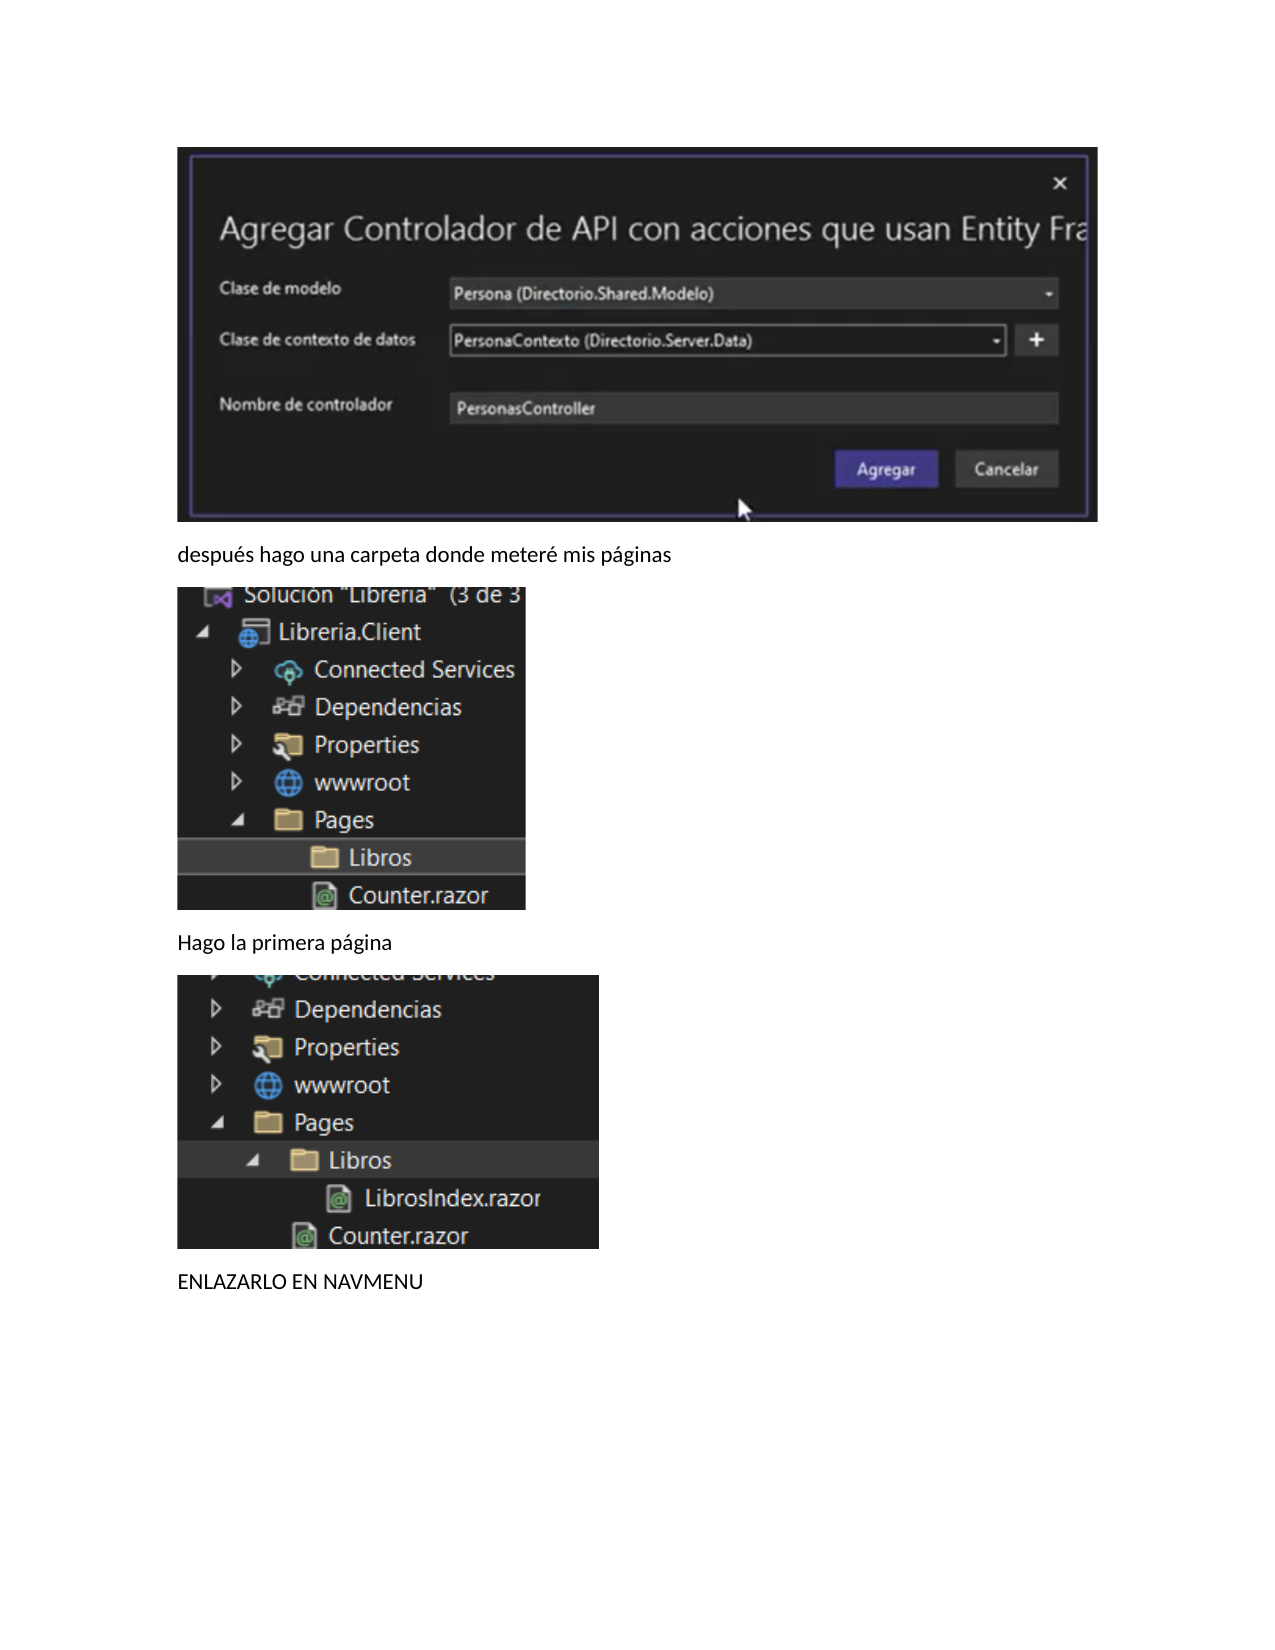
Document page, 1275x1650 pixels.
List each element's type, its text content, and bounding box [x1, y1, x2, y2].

picture [177, 587, 526, 910]
picture [177, 147, 1098, 522]
text después hago una carpeta donde meteré mis páginas [177, 541, 1098, 568]
text ENLAZARLO EN NAVMENU [177, 1267, 1098, 1295]
picture [177, 975, 599, 1249]
text Hago la primera página [177, 928, 1098, 956]
